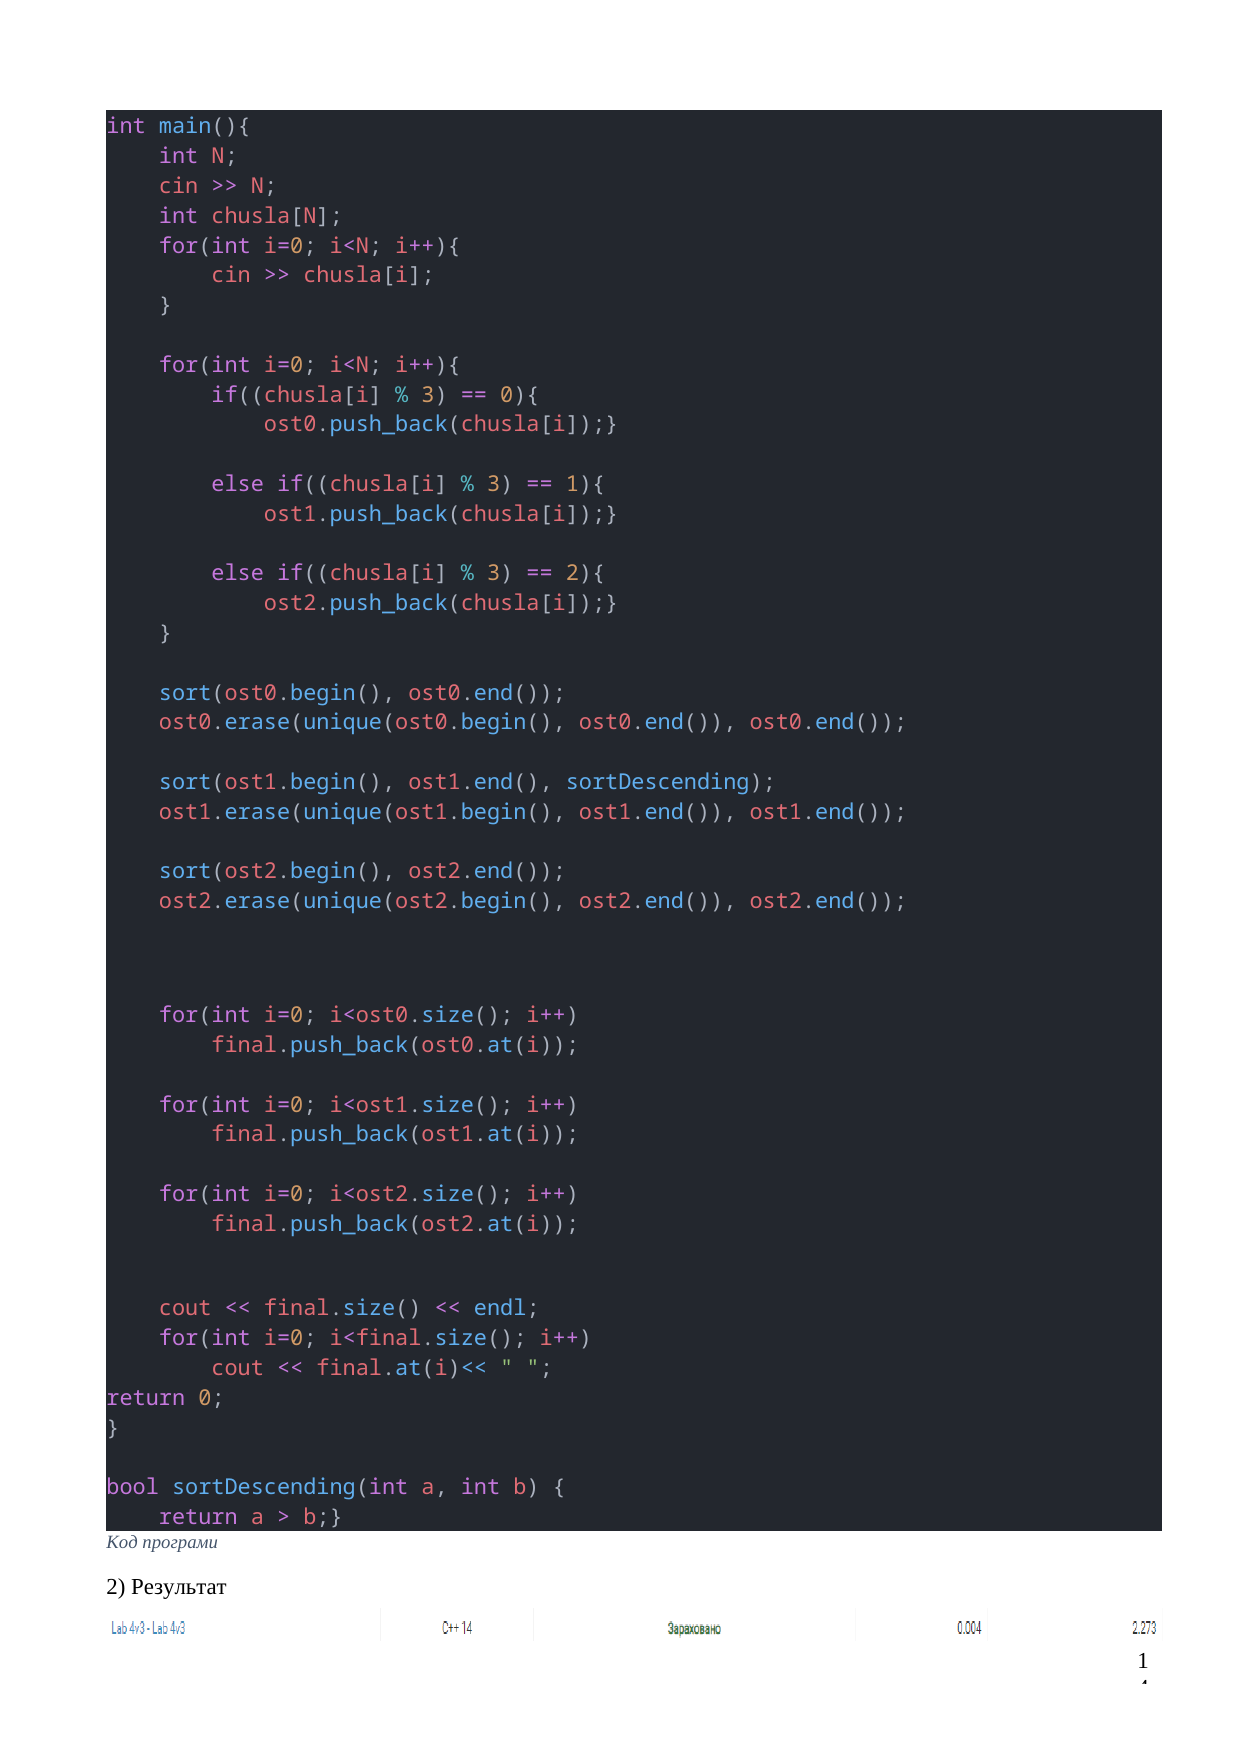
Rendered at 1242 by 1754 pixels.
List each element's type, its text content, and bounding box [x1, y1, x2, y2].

text 2) Результат [106, 1573, 1065, 1599]
text bool sortDescending(int a, int b) { [106, 1471, 1162, 1501]
text ost1.push_back(chusla[i]);} [106, 498, 1162, 527]
text cout << final.at(i)<< " "; [106, 1352, 1162, 1382]
text for(int i=0; i<ost1.size(); i++) [106, 1089, 1162, 1118]
text for(int i=0; i<N; i++){ [106, 349, 1162, 378]
text for(int i=0; i<ost2.size(); i++) [106, 1178, 1162, 1208]
text int N; [106, 140, 1162, 170]
text final.push_back(ost0.at(i)); [106, 1029, 1162, 1059]
text ost2.push_back(chusla[i]);} [106, 587, 1162, 617]
text return 0; [106, 1382, 1162, 1412]
text ost1.erase(unique(ost1.begin(), ost1.end()), ost1.end()); [106, 796, 1162, 825]
text Код програми [106, 1531, 1162, 1552]
text ost0.erase(unique(ost0.begin(), ost0.end()), ost0.end()); [106, 706, 1162, 736]
text cin >> N; [106, 170, 1162, 200]
text else if((chusla[i] % 3) == 1){ [106, 468, 1162, 498]
text else if((chusla[i] % 3) == 2){ [106, 557, 1162, 587]
text cin >> chusla[i]; [106, 259, 1162, 289]
text } [106, 617, 1162, 647]
text for(int i=0; i<N; i++){ [106, 229, 1162, 259]
text sort(ost2.begin(), ost2.end()); [106, 855, 1162, 885]
text sort(ost0.begin(), ost0.end()); [106, 676, 1162, 706]
text int main(){ [106, 110, 1162, 140]
text } [106, 1412, 1162, 1441]
text for(int i=0; i<ost0.size(); i++) [106, 999, 1162, 1029]
text cout << final.size() << endl; [106, 1292, 1162, 1322]
picture [106, 1608, 1163, 1641]
text if((chusla[i] % 3) == 0){ [106, 378, 1162, 408]
text ost2.erase(unique(ost2.begin(), ost2.end()), ost2.end()); [106, 885, 1162, 915]
text return a > b;} [106, 1501, 1162, 1531]
text } [106, 289, 1162, 319]
text final.push_back(ost2.at(i)); [106, 1208, 1162, 1238]
text int chusla[N]; [106, 200, 1162, 229]
text ost0.push_back(chusla[i]);} [106, 408, 1162, 438]
text final.push_back(ost1.at(i)); [106, 1118, 1162, 1148]
text for(int i=0; i<final.size(); i++) [106, 1322, 1162, 1352]
text sort(ost1.begin(), ost1.end(), sortDescending); [106, 766, 1162, 796]
